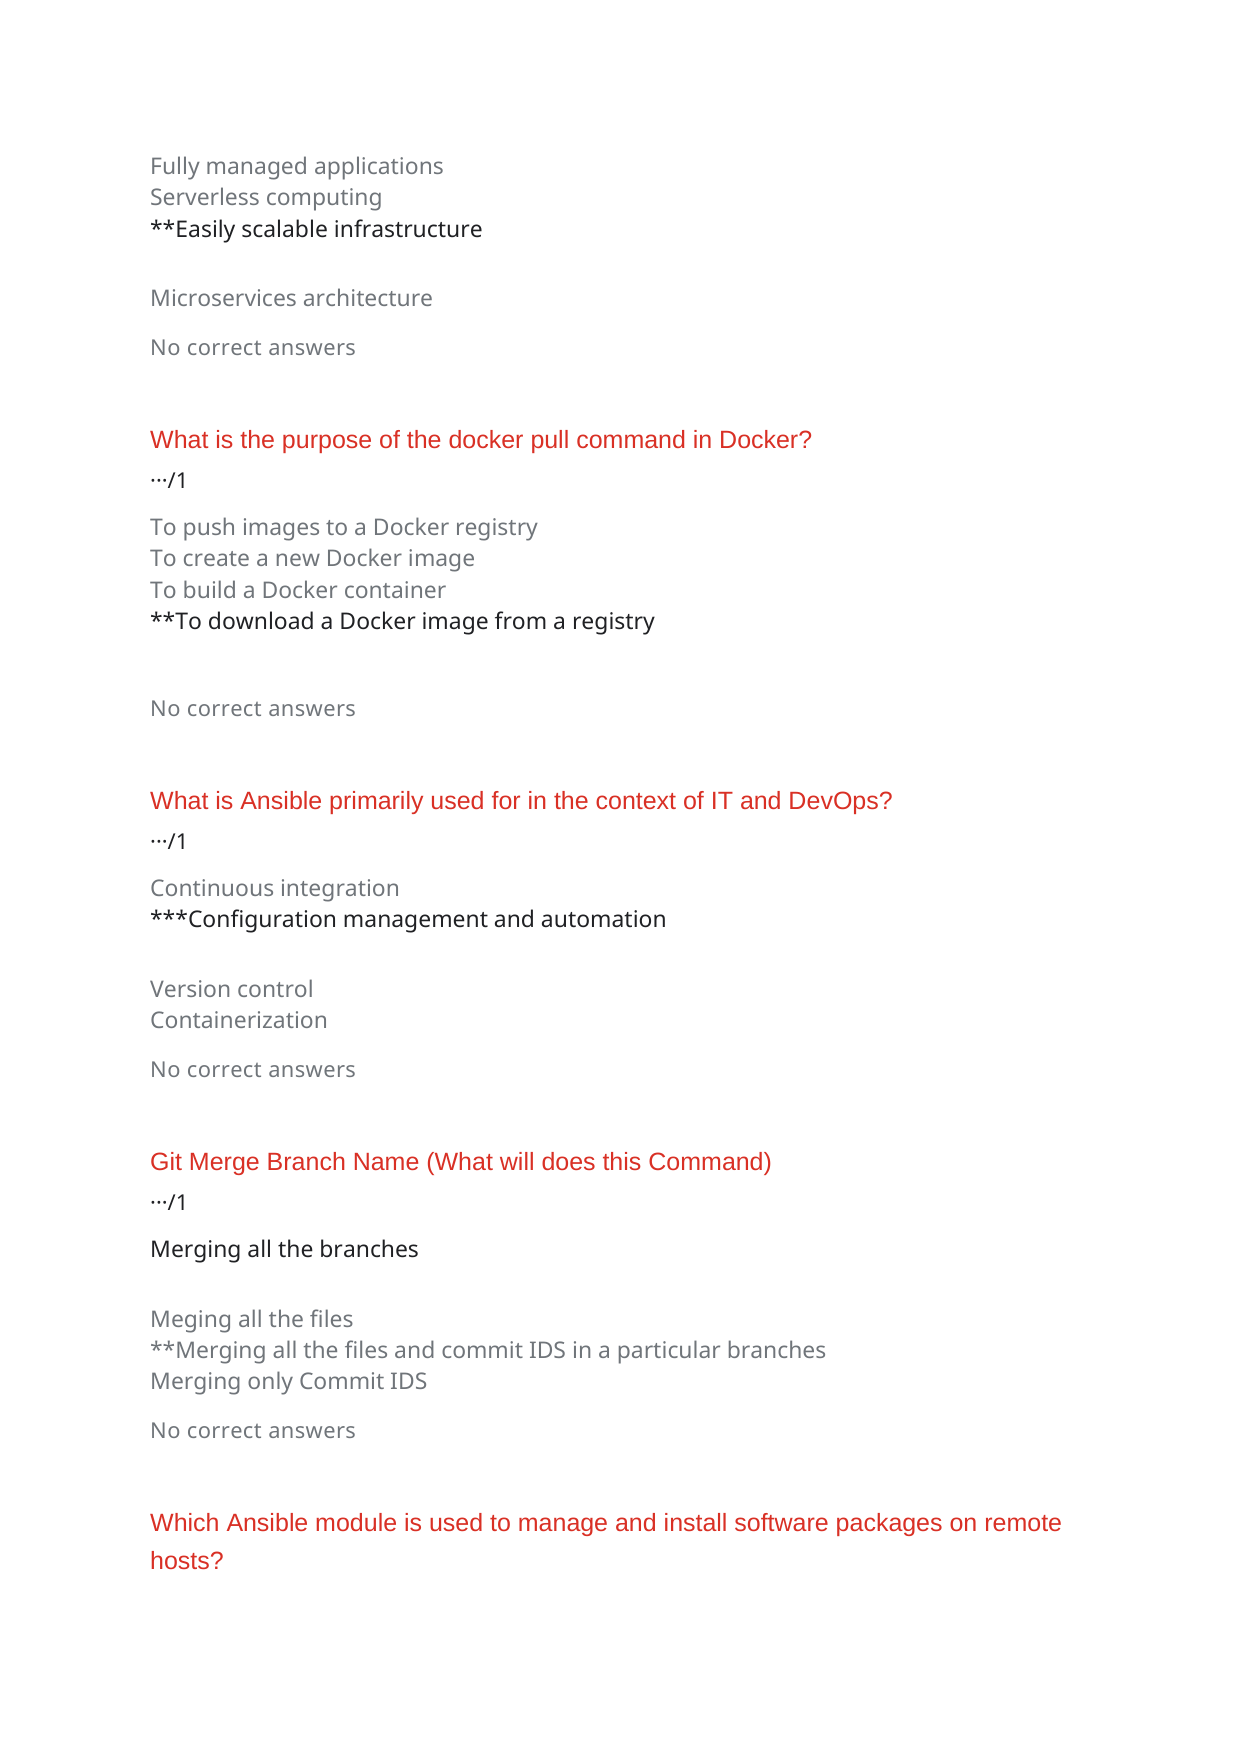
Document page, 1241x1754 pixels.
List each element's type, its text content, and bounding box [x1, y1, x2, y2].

text ***Configuration management and automation [150, 903, 1090, 934]
text To build a Docker container [150, 573, 1090, 605]
text Continuous integration [150, 872, 1090, 903]
text Meging all the files [150, 1303, 1090, 1334]
text No correct answers [150, 330, 1090, 361]
text ···/1 [150, 1176, 1090, 1216]
text Git Merge Branch Name (What will does this Command) [150, 1138, 1090, 1176]
text No correct answers [150, 1413, 1090, 1444]
text No correct answers [150, 1052, 1090, 1083]
text To push images to a Docker registry [150, 511, 1090, 542]
text Merging only Commit IDS [150, 1365, 1090, 1396]
text Which Ansible module is used to manage and install software packages on remote hosts? [150, 1499, 1090, 1574]
text No correct answers [150, 691, 1090, 722]
text **Easily scalable infrastructure [150, 212, 1090, 244]
text **Merging all the files and commit IDS in a particular branches [150, 1334, 1090, 1365]
text Containerization [150, 1004, 1090, 1035]
text Merging all the branches [150, 1233, 1090, 1264]
text What is Ansible primarily used for in the context of IT and DevOps? [150, 777, 1090, 815]
text To create a new Docker image [150, 542, 1090, 573]
text Fully managed applications [150, 150, 1090, 181]
text ···/1 [150, 815, 1090, 855]
text Serverless computing [150, 181, 1090, 212]
text Microservices architecture [150, 282, 1090, 313]
text **To download a Docker image from a registry [150, 605, 1090, 636]
text Version control [150, 973, 1090, 1004]
text What is the purpose of the docker pull command in Docker? [150, 416, 1090, 454]
text ···/1 [150, 454, 1090, 494]
